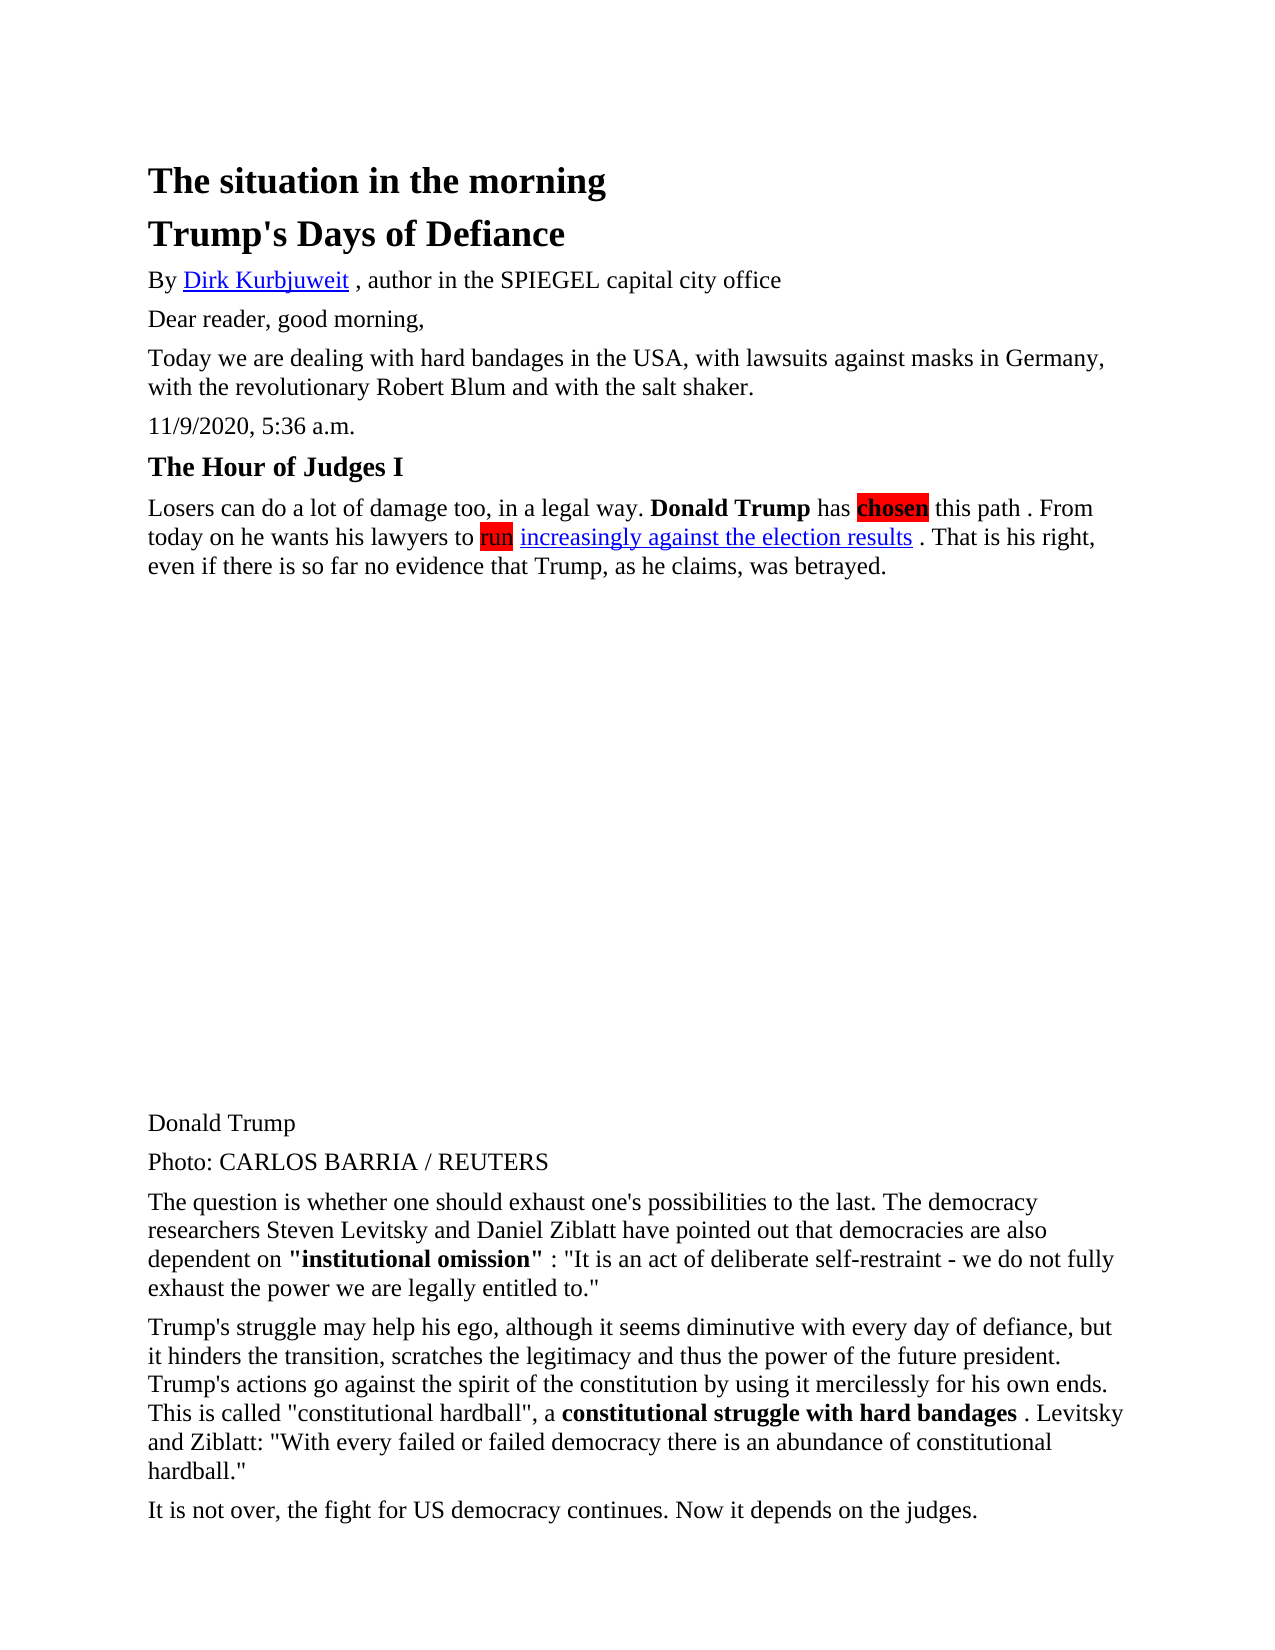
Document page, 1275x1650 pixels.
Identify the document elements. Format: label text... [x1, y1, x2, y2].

text 11/9/2020, 5:36 a.m. [148, 411, 1127, 440]
text By Dirk Kurbjuweit , author in the SPIEGEL capital city office [148, 265, 1127, 294]
text Trump's struggle may help his ego, although it seems diminutive with every day of defiance, but it hinders the transition, scratches the legitimacy and thus the power of the future president. Trump's actions go against the spirit of the constitution by using it mercilessly for his own ends. This is called "constitutional hardball", a constitutional struggle with hard bandages . Levitsky and Ziblatt: "With every failed or failed democracy there is an abundance of constitutional hardball." [148, 1312, 1127, 1484]
text It is not over, the fight for US democracy continues. Now it depends on the judges. [148, 1495, 1127, 1524]
text The Hour of Judges I [148, 451, 1127, 483]
text Dear reader, good morning, [148, 304, 1127, 333]
text Photo: CARLOS BARRIA / REUTERS [148, 1147, 1127, 1176]
text Trump's Days of Defiance [148, 212, 1127, 255]
text Today we are dealing with hard bandages in the USA, with lawsuits against masks in Germany, with the revolutionary Robert Blum and with the salt shaker. [148, 343, 1127, 401]
text Donald Trump [148, 1108, 1127, 1137]
text The question is whether one should exhaust one's possibilities to the last. The democracy researchers Steven Levitsky and Daniel Ziblatt have pointed out that democracies are also dependent on "institutional omission" : "It is an act of deliberate self-restraint - we do not fully exhaust the power we are legally entitled to." [148, 1187, 1127, 1302]
text The situation in the morning [148, 158, 1127, 201]
text Losers can do a lot of damage too, in a legal way. Donald Trump has chosen this path . From today on he wants his lawyers to run increasingly against the election results . That is his right, even if there is so far no evidence that Trump, as he claims, was betrayed. [148, 493, 1127, 579]
